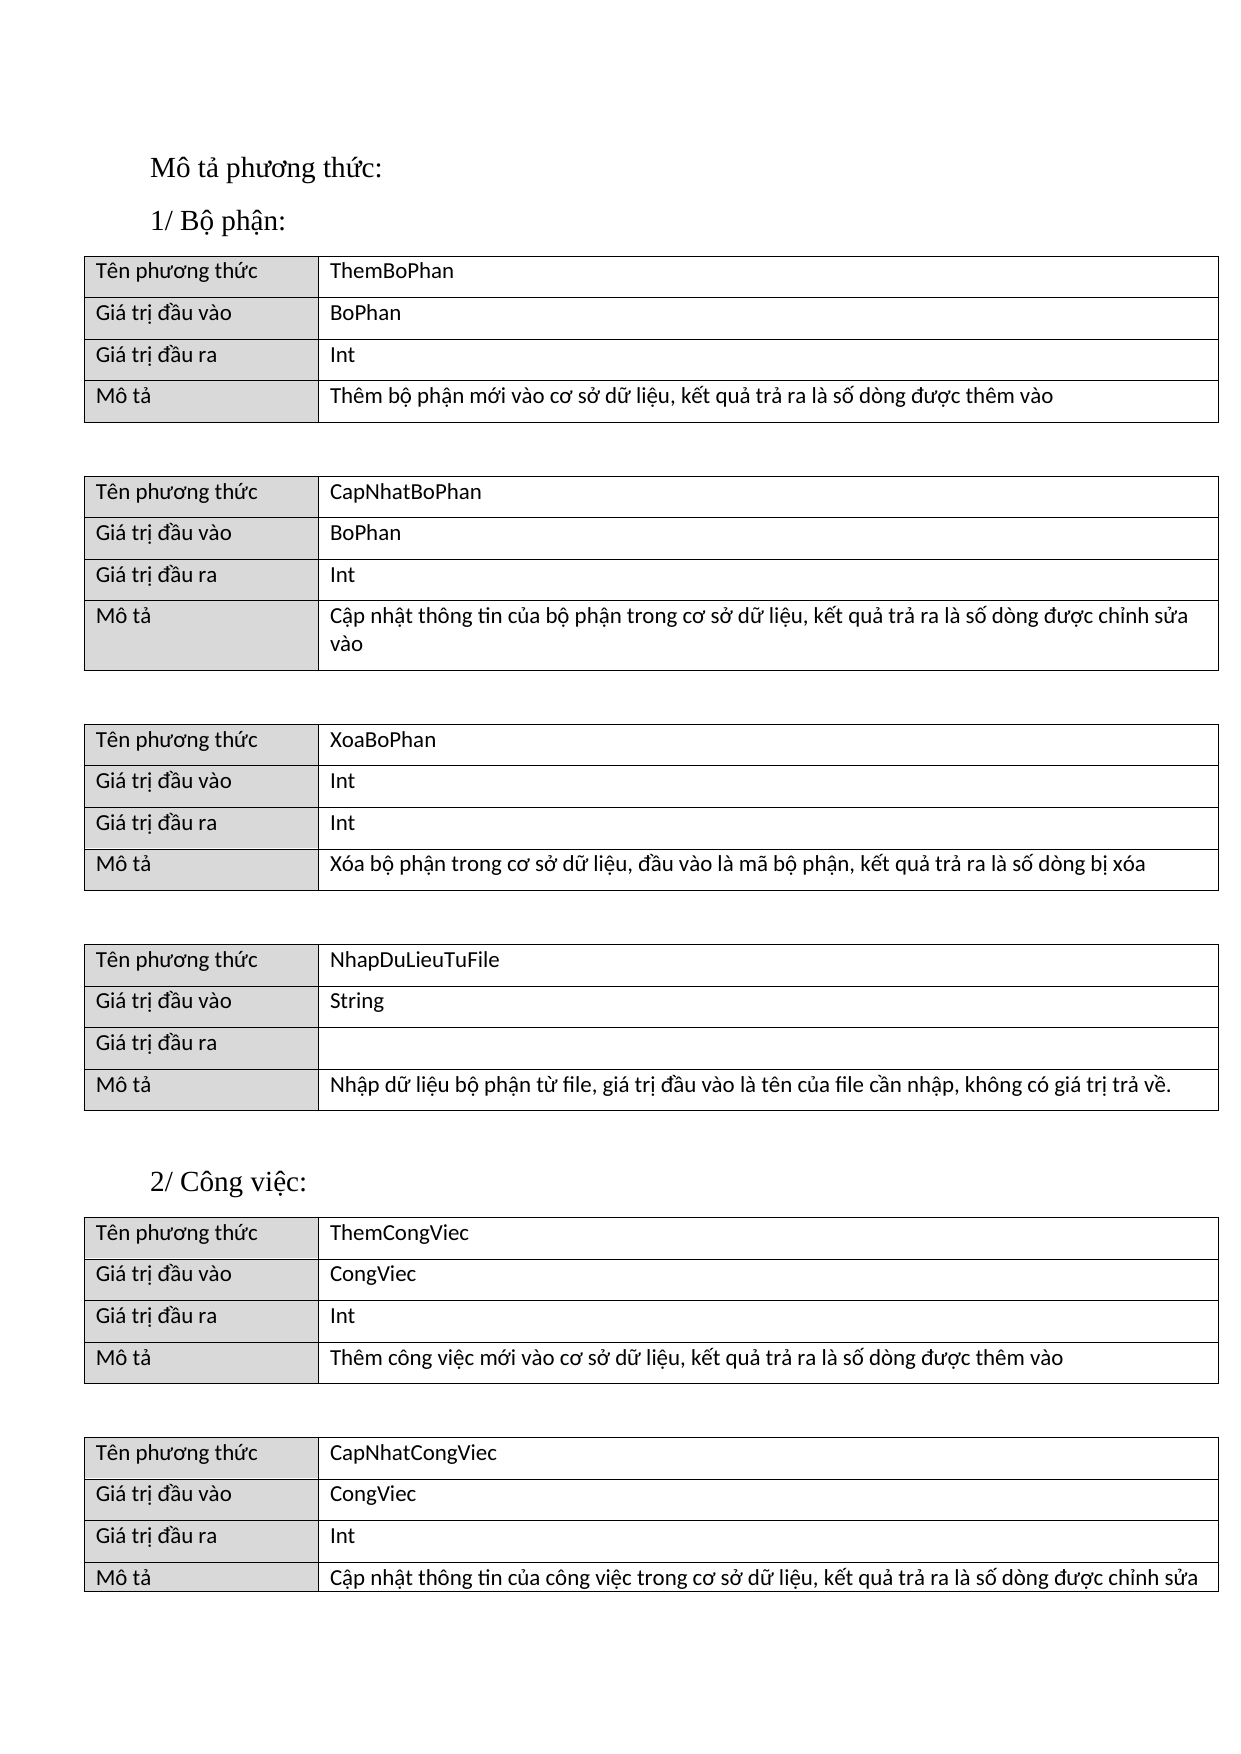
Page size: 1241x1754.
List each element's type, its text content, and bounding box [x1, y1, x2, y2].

table_cell CongViec [319, 1480, 1218, 1520]
table_cell Giá trị đầu ra [85, 1301, 318, 1342]
table_header XoaBoPhan [319, 725, 1218, 765]
table_cell Int [319, 1301, 1218, 1342]
table_header ThemBoPhan [319, 257, 1218, 297]
table_cell Thêm công việc mới vào cơ sở dữ liệu, kết quả trả ra là số dòng được thêm vào [319, 1343, 1218, 1383]
table_header CapNhatCongViec [319, 1438, 1218, 1478]
table_cell String [319, 987, 1218, 1027]
table_cell CongViec [319, 1260, 1218, 1300]
text 2/ Công việc: [150, 1164, 1090, 1198]
table_cell Mô tả [85, 1070, 318, 1110]
table_cell Giá trị đầu vào [85, 1480, 318, 1520]
table_cell Int [319, 1521, 1218, 1562]
table_cell Mô tả [85, 1343, 318, 1383]
table_header CapNhatBoPhan [319, 477, 1218, 517]
table_header Tên phương thức [85, 477, 318, 517]
table_cell Int [319, 560, 1218, 600]
table_header Tên phương thức [85, 1438, 318, 1478]
table_cell Int [319, 766, 1218, 807]
table_cell [319, 1028, 1218, 1069]
table_header NhapDuLieuTuFile [319, 945, 1218, 986]
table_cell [319, 1563, 1218, 1591]
table_header Tên phương thức [85, 1218, 318, 1258]
text Mô tả phương thức: [150, 150, 1090, 183]
table_header Tên phương thức [85, 257, 318, 297]
table_cell Mô tả [85, 1563, 318, 1591]
table_cell Cập nhật thông tin của bộ phận trong cơ sở dữ liệu, kết quả trả ra là số dòng được chỉnh sửa vào [319, 601, 1218, 670]
table_cell Giá trị đầu ra [85, 560, 318, 600]
table_header ThemCongViec [319, 1218, 1218, 1258]
table_cell Giá trị đầu ra [85, 1521, 318, 1562]
table_header Tên phương thức [85, 945, 318, 986]
table_cell Int [319, 808, 1218, 848]
table_cell Giá trị đầu ra [85, 1028, 318, 1069]
table_cell Giá trị đầu vào [85, 518, 318, 559]
table_cell Int [319, 340, 1218, 380]
table_cell Giá trị đầu vào [85, 298, 318, 339]
table_cell BoPhan [319, 298, 1218, 339]
table_cell Giá trị đầu vào [85, 987, 318, 1027]
table_cell Mô tả [85, 601, 318, 670]
table_cell BoPhan [319, 518, 1218, 559]
table_cell Giá trị đầu vào [85, 766, 318, 807]
table_cell Mô tả [85, 850, 318, 890]
table_cell Giá trị đầu vào [85, 1260, 318, 1300]
table_cell Thêm bộ phận mới vào cơ sở dữ liệu, kết quả trả ra là số dòng được thêm vào [319, 381, 1218, 422]
table_cell Giá trị đầu ra [85, 808, 318, 848]
table_cell Nhập dữ liệu bộ phận từ file, giá trị đầu vào là tên của file cần nhập, không có giá trị trả về. [319, 1070, 1218, 1110]
table_header Tên phương thức [85, 725, 318, 765]
table_cell Giá trị đầu ra [85, 340, 318, 380]
text 1/ Bộ phận: [150, 203, 1090, 236]
table_cell Mô tả [85, 381, 318, 422]
table_cell Xóa bộ phận trong cơ sở dữ liệu, đầu vào là mã bộ phận, kết quả trả ra là số dòng bị xóa [319, 850, 1218, 890]
